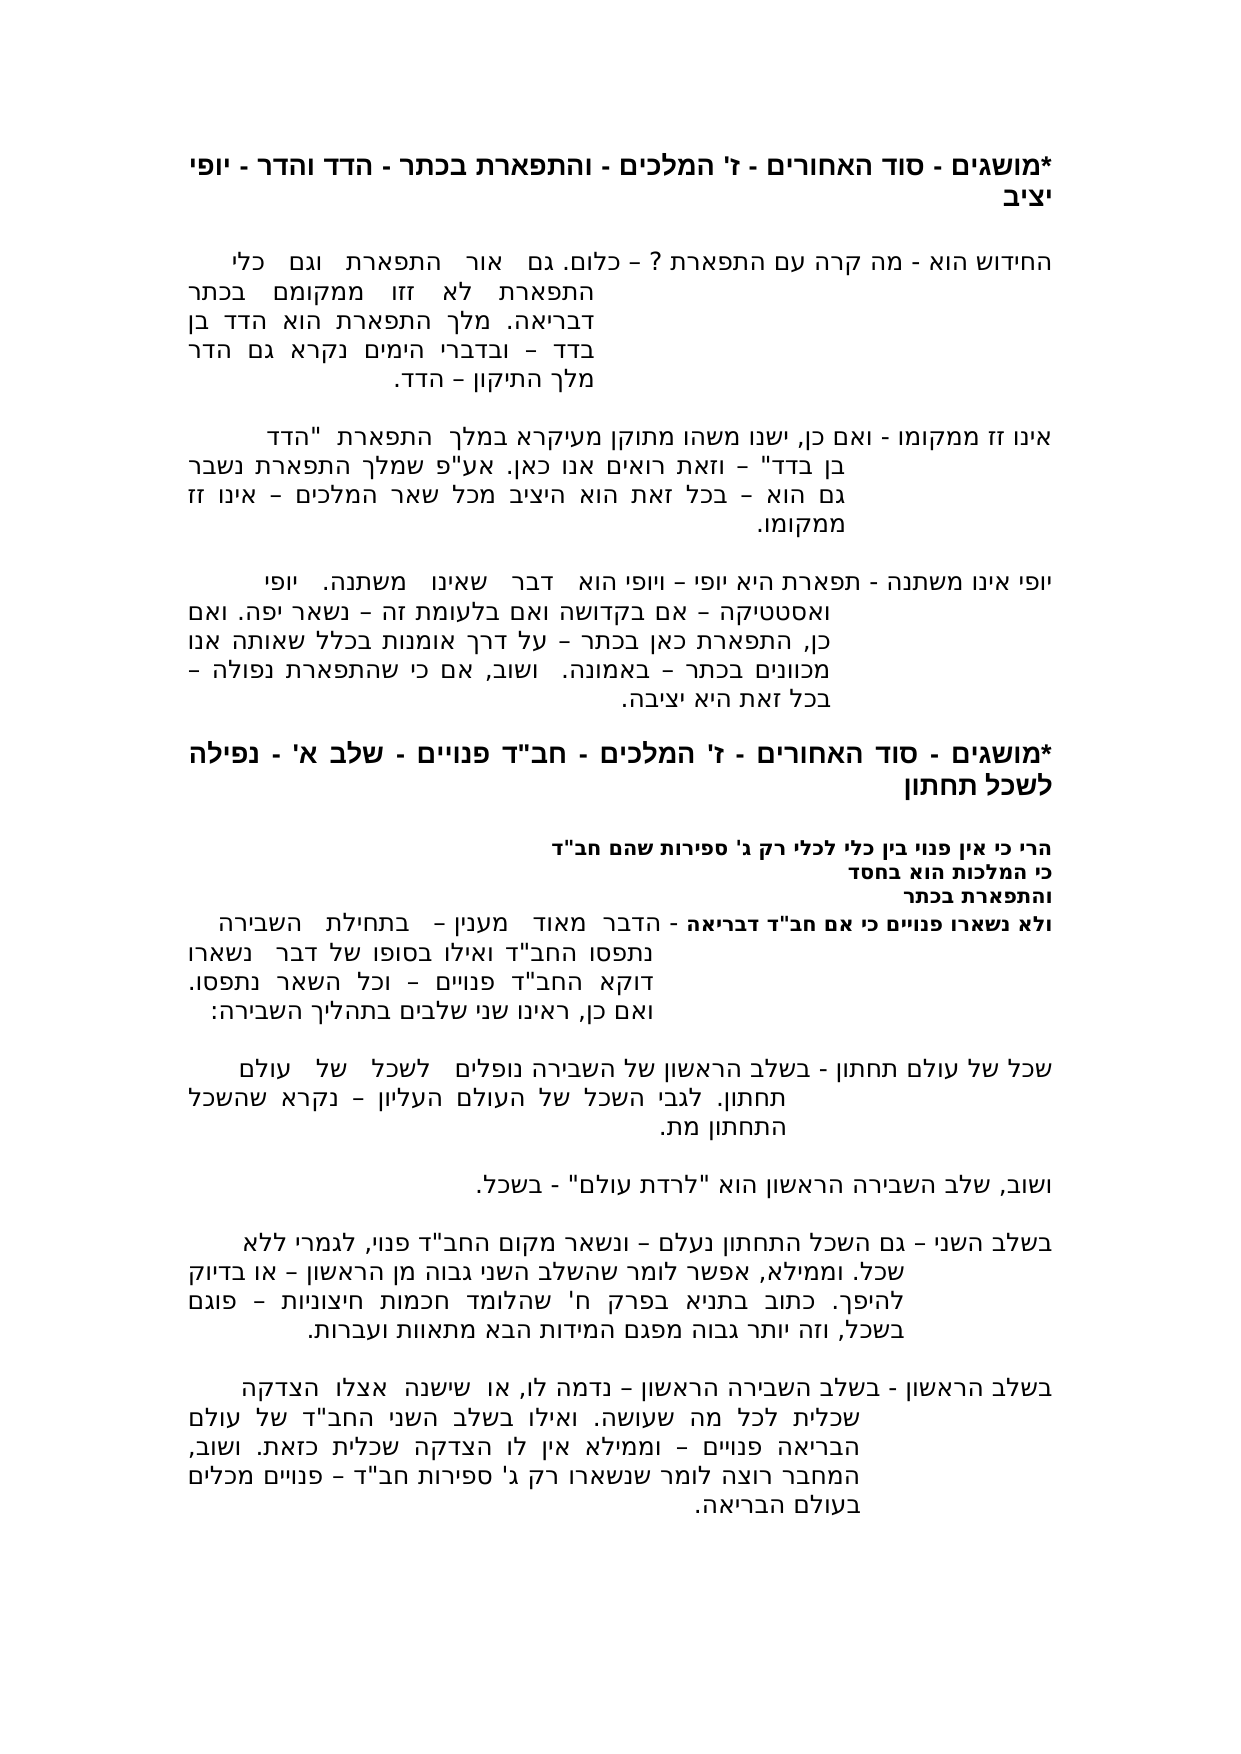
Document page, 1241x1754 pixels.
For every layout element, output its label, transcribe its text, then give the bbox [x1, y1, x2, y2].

text כי המלכות הוא בחסד [187, 860, 1053, 884]
text אינו זז ממקומו - ואם כן, ישנו משהו מתוקן מעיקרא במלך התפארת "הדד [187, 422, 1053, 451]
text והתפארת בכתר [187, 884, 1053, 909]
text תחתון. לגבי השכל של העולם העליון – נקרא שהשכל התחתון מת. [187, 1083, 787, 1142]
text שכל של עולם תחתון - בשלב הראשון של השבירה נופלים לשכל של עולם [187, 1054, 1053, 1083]
text שכלית לכל מה שעושה. ואילו בשלב השני החב"ד של עולם הבריאה פנויים – וממילא אין לו הצדקה שכלית כזאת. ושוב, המחבר רוצה לומר שנשארו רק ג' ספירות חב"ד – פנויים מכלים בעולם הבריאה. [187, 1403, 861, 1519]
text שכל. וממילא, אפשר לומר שהשלב השני גבוה מן הראשון – או בדיוק להיפך. כתוב בתניא בפרק ח' שהלומד חכמות חיצוניות – פוגם בשכל, וזה יותר גבוה מפגם המידות הבא מתאוות ועברות. [187, 1257, 905, 1345]
text החידוש הוא - מה קרה עם התפארת ? – כלום. גם אור התפארת וגם כלי [187, 247, 1053, 277]
text ושוב, שלב השבירה הראשון הוא "לרדת עולם" - בשכל. [187, 1170, 1053, 1199]
text ואסטטיקה – אם בקדושה ואם בלעומת זה – נשאר יפה. ואם כן, התפארת כאן בכתר – על דרך אומנות בכלל שאותה אנו מכוונים בכתר – באמונה. ושוב, אם כי שהתפארת נפולה – בכל זאת היא יציבה. [187, 597, 831, 713]
text בשלב הראשון - בשלב השבירה הראשון – נדמה לו, או שישנה אצלו הצדקה [187, 1374, 1053, 1403]
text יופי אינו משתנה - תפארת היא יופי – ויופי הוא דבר שאינו משתנה. יופי [187, 567, 1053, 597]
text נתפסו החב"ד ואילו בסופו של דבר נשארו דוקא החב"ד פנויים – וכל השאר נתפסו. ואם כן, ראינו שני שלבים בתהליך השבירה: [187, 938, 654, 1025]
text ולא נשארו פנויים כי אם חב"ד דבריאה - הדבר מאוד מענין – בתחילת השבירה [187, 909, 1053, 938]
text בן בדד" – וזאת רואים אנו כאן. אע"פ שמלך התפארת נשבר גם הוא – בכל זאת הוא היציב מכל שאר המלכים – אינו זז ממקומו. [187, 451, 846, 539]
text בשלב השני – גם השכל התחתון נעלם – ונשאר מקום החב"ד פנוי, לגמרי ללא [187, 1228, 1053, 1257]
subtitle *מושגים - סוד האחורים - ז' המלכים - חב"ד פנויים - שלב א' - נפילה לשכל תחתון [187, 738, 1053, 801]
subtitle *מושגים - סוד האחורים - ז' המלכים - והתפארת בכתר - הדד והדר - יופי יציב [187, 150, 1053, 212]
text הרי כי אין פנוי בין כלי לכלי רק ג' ספירות שהם חב"ד [187, 836, 1053, 860]
text התפארת לא זזו ממקומם בכתר דבריאה. מלך התפארת הוא הדד בן בדד – ובדברי הימים נקרא גם הדר מלך התיקון – הדד. [187, 277, 595, 393]
